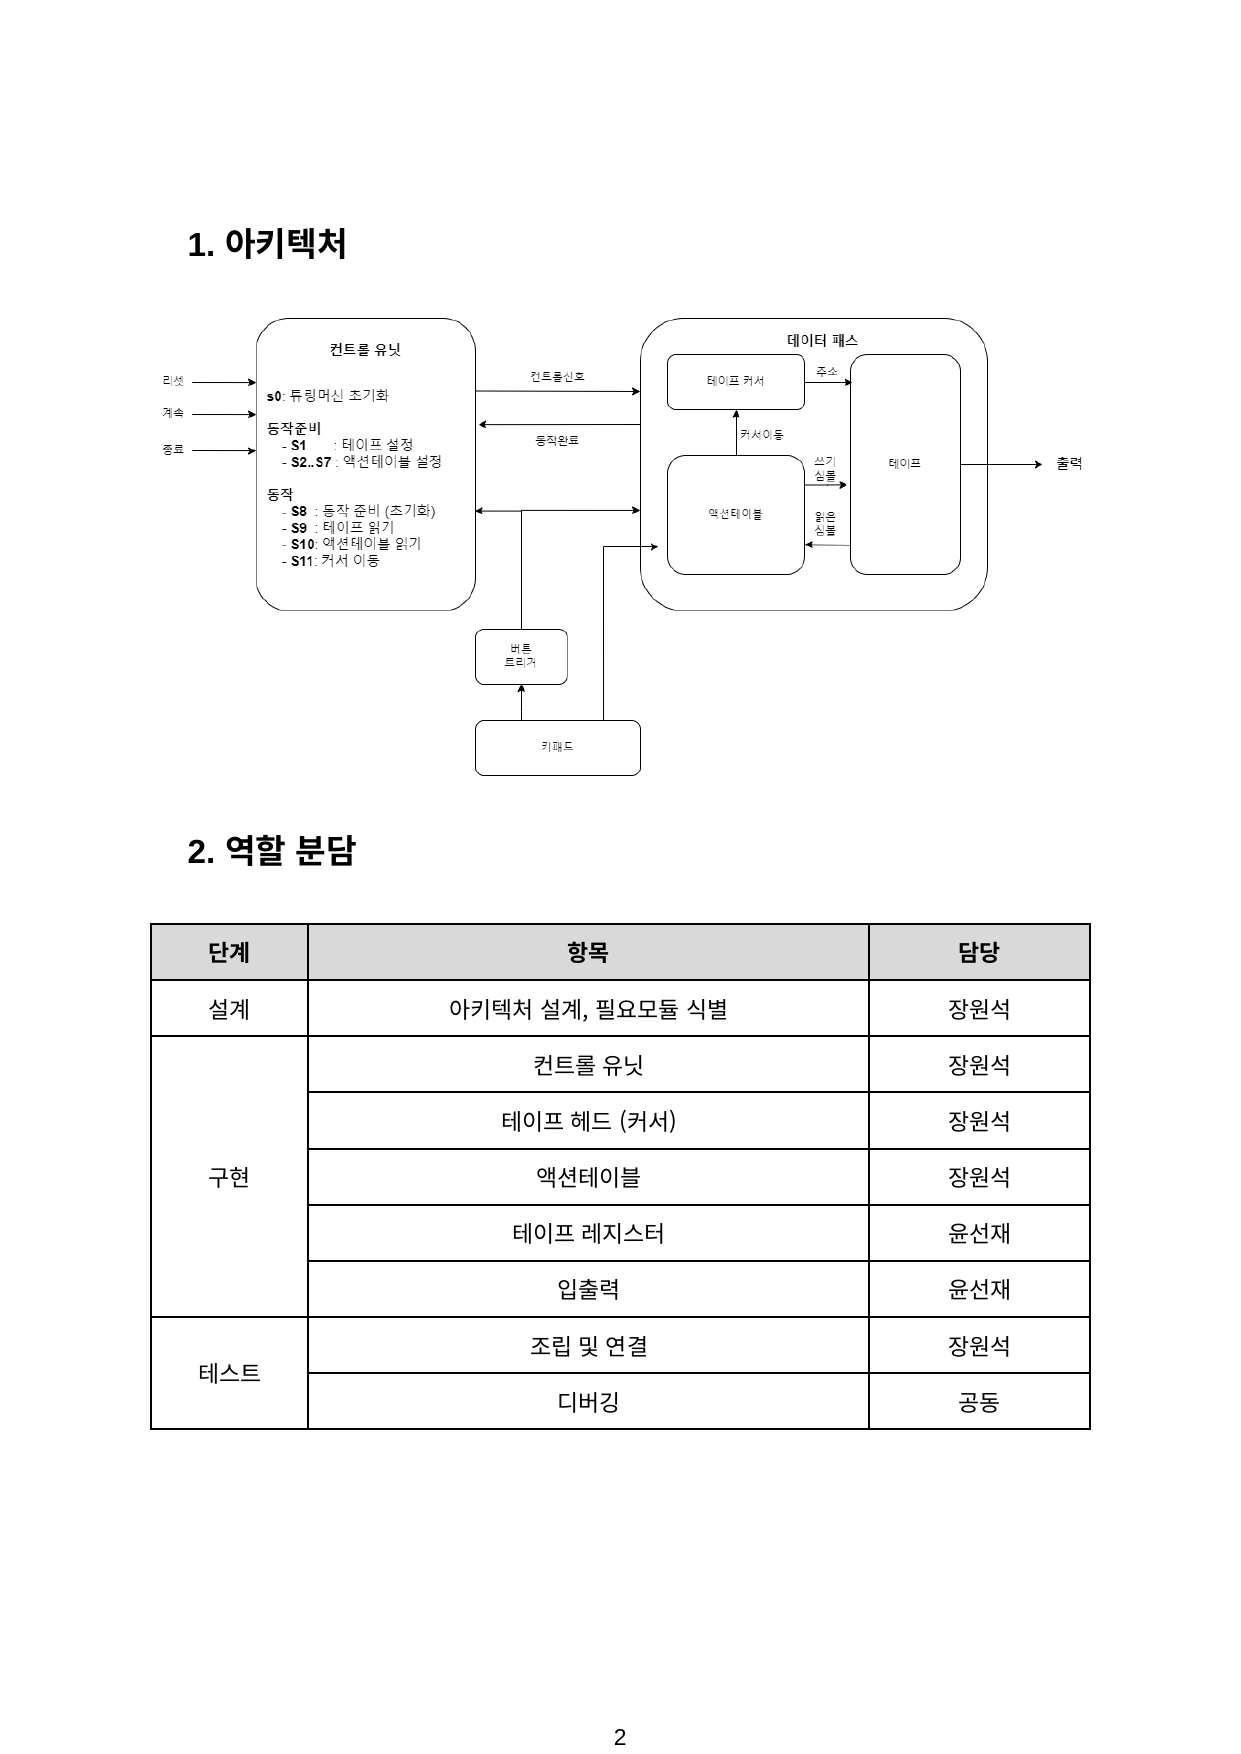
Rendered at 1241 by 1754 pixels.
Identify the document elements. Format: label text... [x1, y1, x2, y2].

table_cell 테스트 [152, 1318, 307, 1428]
table_cell 설계 [152, 981, 307, 1035]
table_cell 장원석 [870, 981, 1089, 1035]
table_cell 컨트롤 유닛 [309, 1037, 868, 1091]
subtitle 역할 분담 [187, 825, 1090, 873]
table_cell 구현 [152, 1037, 307, 1316]
table_cell 입출력 [309, 1262, 868, 1316]
table_cell 장원석 [870, 1318, 1089, 1372]
table_cell 아키텍처 설계, 필요모듈 식별 [309, 981, 868, 1035]
table_cell 조립 및 연결 [309, 1318, 868, 1372]
picture [150, 310, 1091, 782]
table_header 단계 [152, 925, 307, 979]
table_cell 장원석 [870, 1093, 1089, 1147]
table_cell 장원석 [870, 1037, 1089, 1091]
table_cell 테이프 헤드 (커서) [309, 1093, 868, 1147]
table_header 항목 [309, 925, 868, 979]
table_cell 장원석 [870, 1150, 1089, 1203]
table_cell 윤선재 [870, 1262, 1089, 1316]
table_cell 공동 [870, 1374, 1089, 1428]
table_cell 액션테이블 [309, 1150, 868, 1203]
table_cell 테이프 레지스터 [309, 1206, 868, 1260]
table_cell 디버깅 [309, 1374, 868, 1428]
table_cell 윤선재 [870, 1206, 1089, 1260]
table_header 담당 [870, 925, 1089, 979]
subtitle 아키텍처 [187, 218, 1090, 266]
